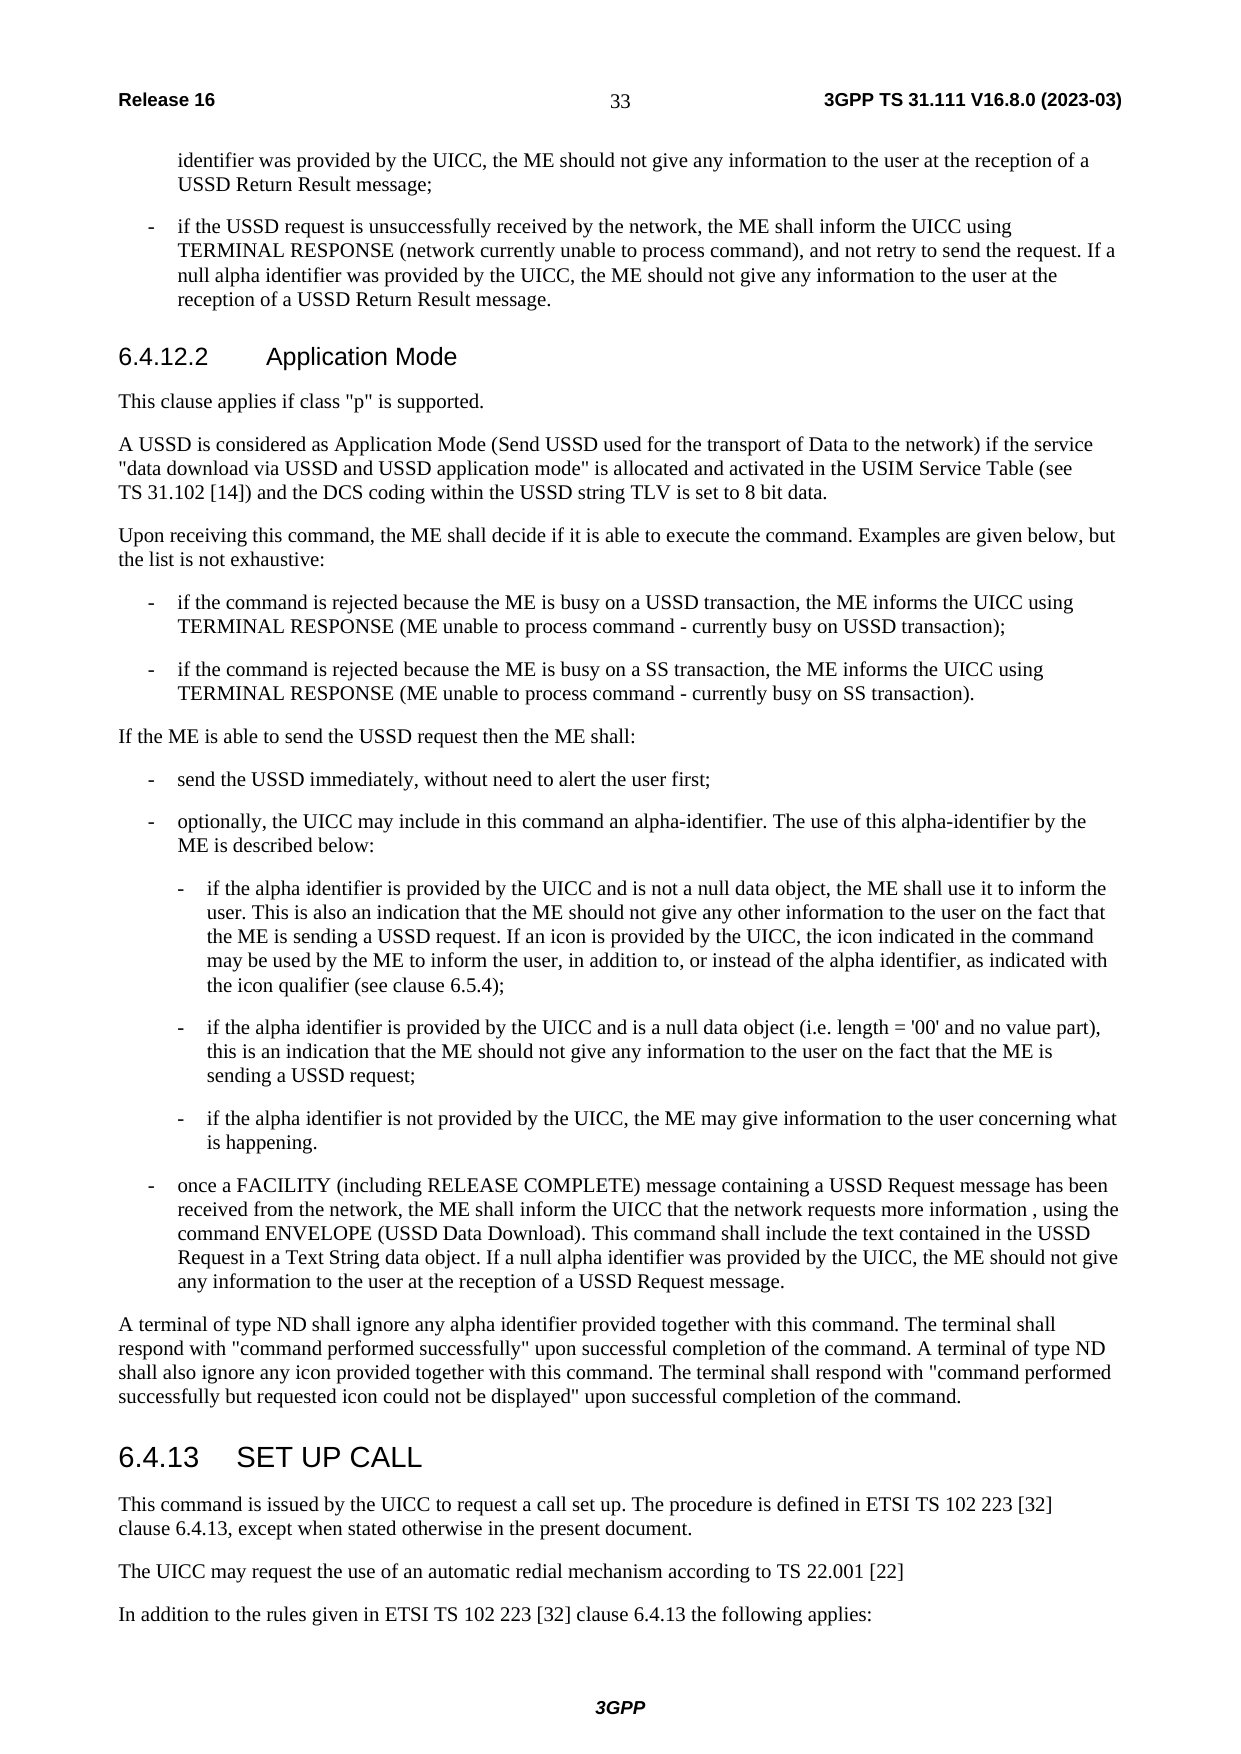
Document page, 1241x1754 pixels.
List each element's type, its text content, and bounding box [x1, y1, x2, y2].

subtitle 6.4.12.2 Application Mode [118, 342, 1122, 371]
text - if the USSD request is unsuccessfully received by the network, the ME shall rm the UICC using TERMINAL RESPONSE (network currently unable to process command), and not retry to send the request. If a null alpha identifier was provided by the UICC, the ME should not give any rmation to the user at the reception of a USSD Return Result message. [148, 214, 1122, 311]
text If the ME is able to send the USSD request then the ME shall: [118, 724, 1122, 748]
text - if the alpha identifier is provided by the UICC and is a null data object (i.e. length = '00' and no value part), this is an indication that the ME should not give any rmation to the user on the fact that the ME is sending a USSD request; [177, 1015, 1122, 1087]
text - send the USSD immediately, without need to alert the user first; [148, 767, 1122, 791]
text A terminal of type ND shall ignore any alpha identifier provided together with this command. The terminal shall respond with "command performed successfully" upon successful completion of the command. A terminal of type ND shall also ignore any icon provided together with this command. The terminal shall respond with "command performed successfully but requested icon could not be displayed" upon successful completion of the command. [118, 1312, 1122, 1408]
text In addition to the rules given in ETSI TS 102 223 [32] clause 6.4.13 the following applies: [118, 1602, 1122, 1626]
text Upon receiving this command, the ME shall decide if it is able to execute the command. Examples are given below, but the list is not exhaustive: [118, 523, 1122, 571]
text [148, 147, 1122, 196]
text - if the alpha identifier is not provided by the UICC, the ME may give rmation to the user concerning what is happening. [177, 1106, 1122, 1154]
text A USSD is considered as Application Mode (Send USSD used for the transport of Data to the network) if the service "data download via USSD and USSD application mode" is allocated and activated in the USIM Service Table (see TS 31.102 [14]) and the DCS coding within the USSD string TLV is set to 8 bit data. [118, 432, 1122, 504]
text The UICC may request the use of an automatic redial mechanism according to TS 22.001 [22] [118, 1559, 1122, 1583]
text - if the alpha identifier is provided by the UICC and is not a null data object, the ME shall use it to rm the user. This is also an indication that the ME should not give any other rmation to the user on the fact that the ME is sending a USSD request. If an icon is provided by the UICC, the icon indicated in the command may be used by the ME to rm the user, in addition to, or instead of the alpha identifier, as indicated with the icon qualifier (see clause 6.5.4); [177, 876, 1122, 997]
text - once a FACILITY (including RELEASE COMPLETE) message containing a USSD Request message has been received from the network, the ME shall rm the UICC that the network requests more rmation , using the command ENVELOPE (USSD Data Download). This command shall include the text contained in the USSD Request in a Text String data object. If a null alpha identifier was provided by the UICC, the ME should not give any rmation to the user at the reception of a USSD Request message. [148, 1173, 1122, 1293]
text - if the command is rejected because the ME is busy on a SS transaction, the ME rms the UICC using TERMINAL RESPONSE (ME unable to process command - currently busy on SS transaction). [148, 657, 1122, 705]
text This command is issued by the UICC to request a call set up. The procedure is defined in ETSI TS 102 223 [32] clause 6.4.13, except when stated otherwise in the present document. [118, 1492, 1122, 1540]
text This clause applies if class "p" is supported. [118, 389, 1122, 413]
subtitle 6.4.13 SET UP CALL [118, 1440, 1122, 1473]
text - optionally, the UICC may include in this command an alpha-identifier. The use of this alpha-identifier by the ME is described below: [148, 809, 1122, 857]
text - if the command is rejected because the ME is busy on a USSD transaction, the ME rms the UICC using TERMINAL RESPONSE (ME unable to process command - currently busy on USSD transaction); [148, 590, 1122, 638]
